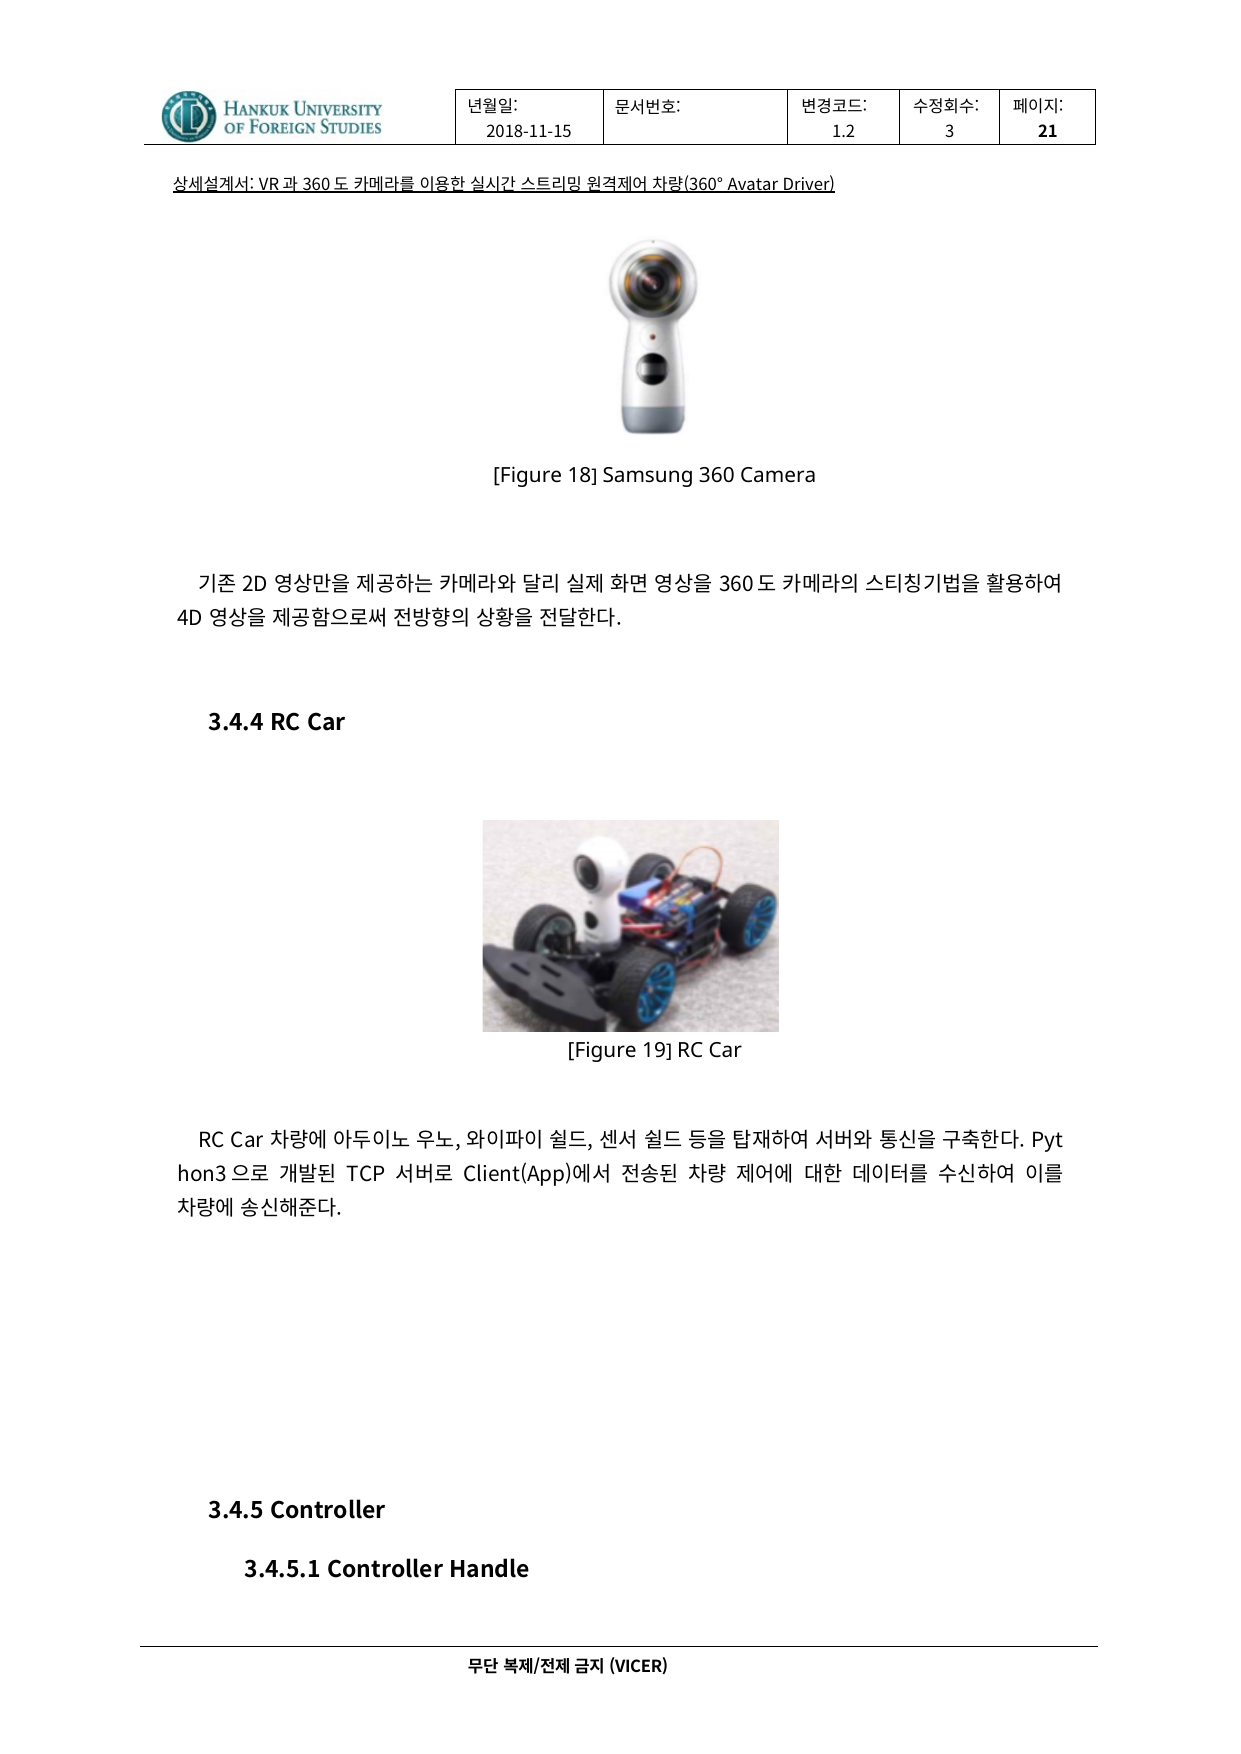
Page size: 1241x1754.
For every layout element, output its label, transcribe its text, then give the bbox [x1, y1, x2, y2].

picture [482, 820, 779, 1032]
text [Figure 19] RC Car [200, 1036, 1109, 1064]
text 기존 2D 영상만을 제공하는 카메라와 달리 실제 화면 영상을 360도 카메라의 스티칭기법을 활용하여 4D 영상을 제공함으로써 전방향의 상황을 전달한다. [177, 567, 1063, 632]
text 3.4.5 Controller [208, 1492, 1109, 1525]
text 3.4.4 RC Car [208, 704, 1109, 737]
picture [570, 225, 740, 436]
text 3.4.5.1 Controller Handle [244, 1550, 1109, 1584]
picture [161, 89, 383, 143]
text [Figure 18] Samsung 360 Camera [200, 461, 1109, 489]
text RC Car 차량에 아두이노 우노, 와이파이 쉴드, 센서 쉴드 등을 탑재하여 서버와 통신을 구축한다. Python3으로 개발된 TCP 서버로 Client(App)에서 전송된 차량 제어에 대한 데이터를 수신하여 이를 차량에 송신해준다. [177, 1123, 1063, 1221]
